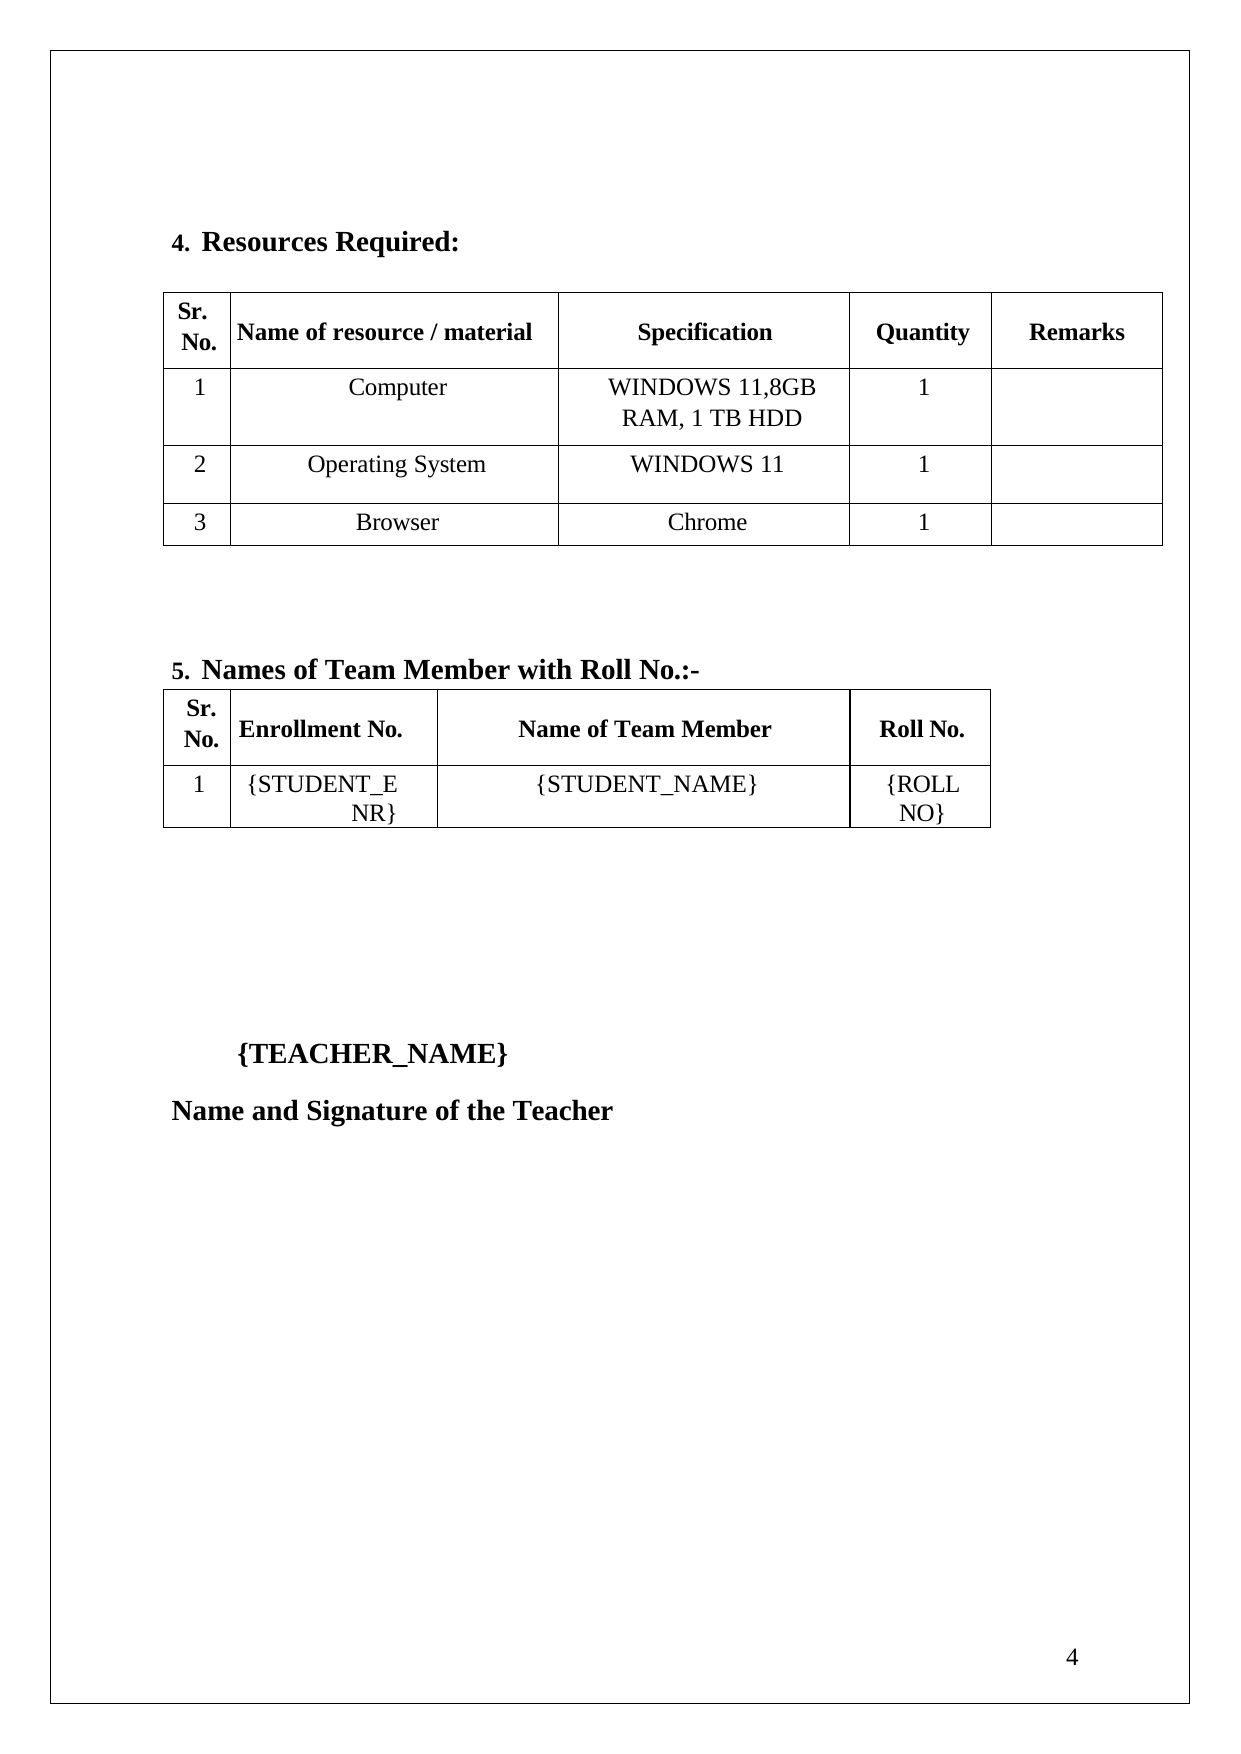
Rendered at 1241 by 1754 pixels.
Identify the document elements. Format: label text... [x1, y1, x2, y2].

list Names of Team Member with Roll No.:- [171, 652, 1173, 686]
table_cell 1 [850, 369, 991, 445]
table_cell Browser [231, 504, 558, 545]
table_header Sr. No. [164, 293, 230, 368]
table_header Name of Team Member [438, 690, 849, 765]
table_cell [992, 369, 1162, 445]
table_cell Operating System [231, 446, 558, 503]
table_cell [992, 504, 1162, 545]
table_header Name of resource / material [231, 293, 558, 368]
table_cell {STUDENT_NAME} [438, 766, 849, 827]
table_cell Chrome [559, 504, 849, 545]
text {TEACHER_NAME} [237, 1037, 1173, 1070]
table_cell WINDOWS 11 [559, 446, 849, 503]
list Resources Required: [171, 224, 1173, 258]
table_header Enrollment No. [231, 690, 437, 765]
table_cell 3 [164, 504, 230, 545]
table_cell 1 [164, 766, 230, 827]
text Name and Signature of the Teacher [171, 1093, 1173, 1127]
table_cell [992, 446, 1162, 503]
table_cell {STUDENT_ENR} [231, 766, 437, 827]
table_cell 1 [850, 504, 991, 545]
table_cell 1 [850, 446, 991, 503]
table_header Sr. No. [164, 690, 230, 765]
table_cell WINDOWS 11,8GB RAM, 1 TB HDD [559, 369, 849, 445]
table_cell Computer [231, 369, 558, 445]
table_header Remarks [992, 293, 1162, 368]
table_cell {ROLLNO} [851, 766, 990, 827]
table_cell 2 [164, 446, 230, 503]
table_cell 1 [164, 369, 230, 445]
table_header Roll No. [851, 690, 990, 765]
table_header Specification [559, 293, 849, 368]
table_header Quantity [850, 293, 991, 368]
